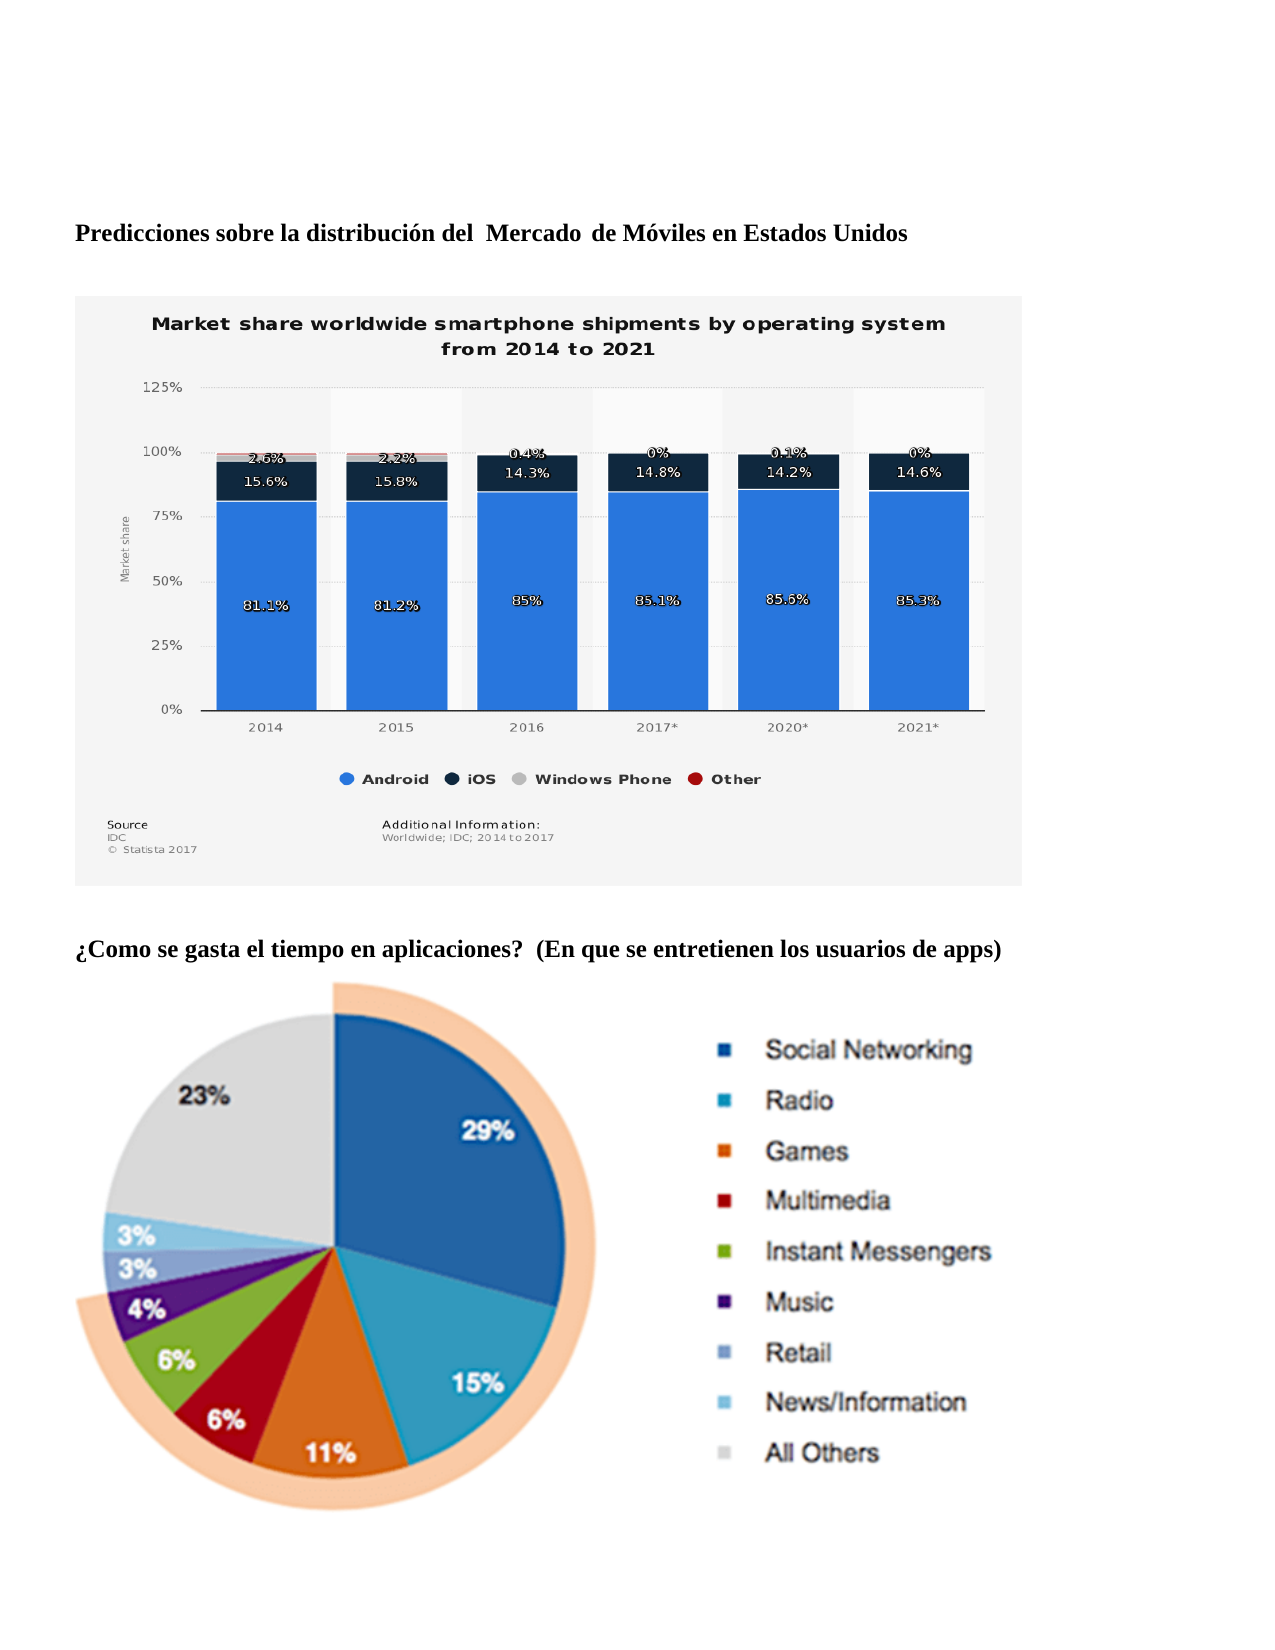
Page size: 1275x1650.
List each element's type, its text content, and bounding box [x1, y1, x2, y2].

text ¿Como se gasta el tiempo en aplicaciones? (En que se entretienen los usuarios de apps) [75, 934, 1200, 962]
picture [75, 296, 1022, 886]
text Predicciones sobre la distribución del Mercado de Móviles en Estados Unidos [75, 218, 1200, 247]
picture [75, 980, 994, 1513]
